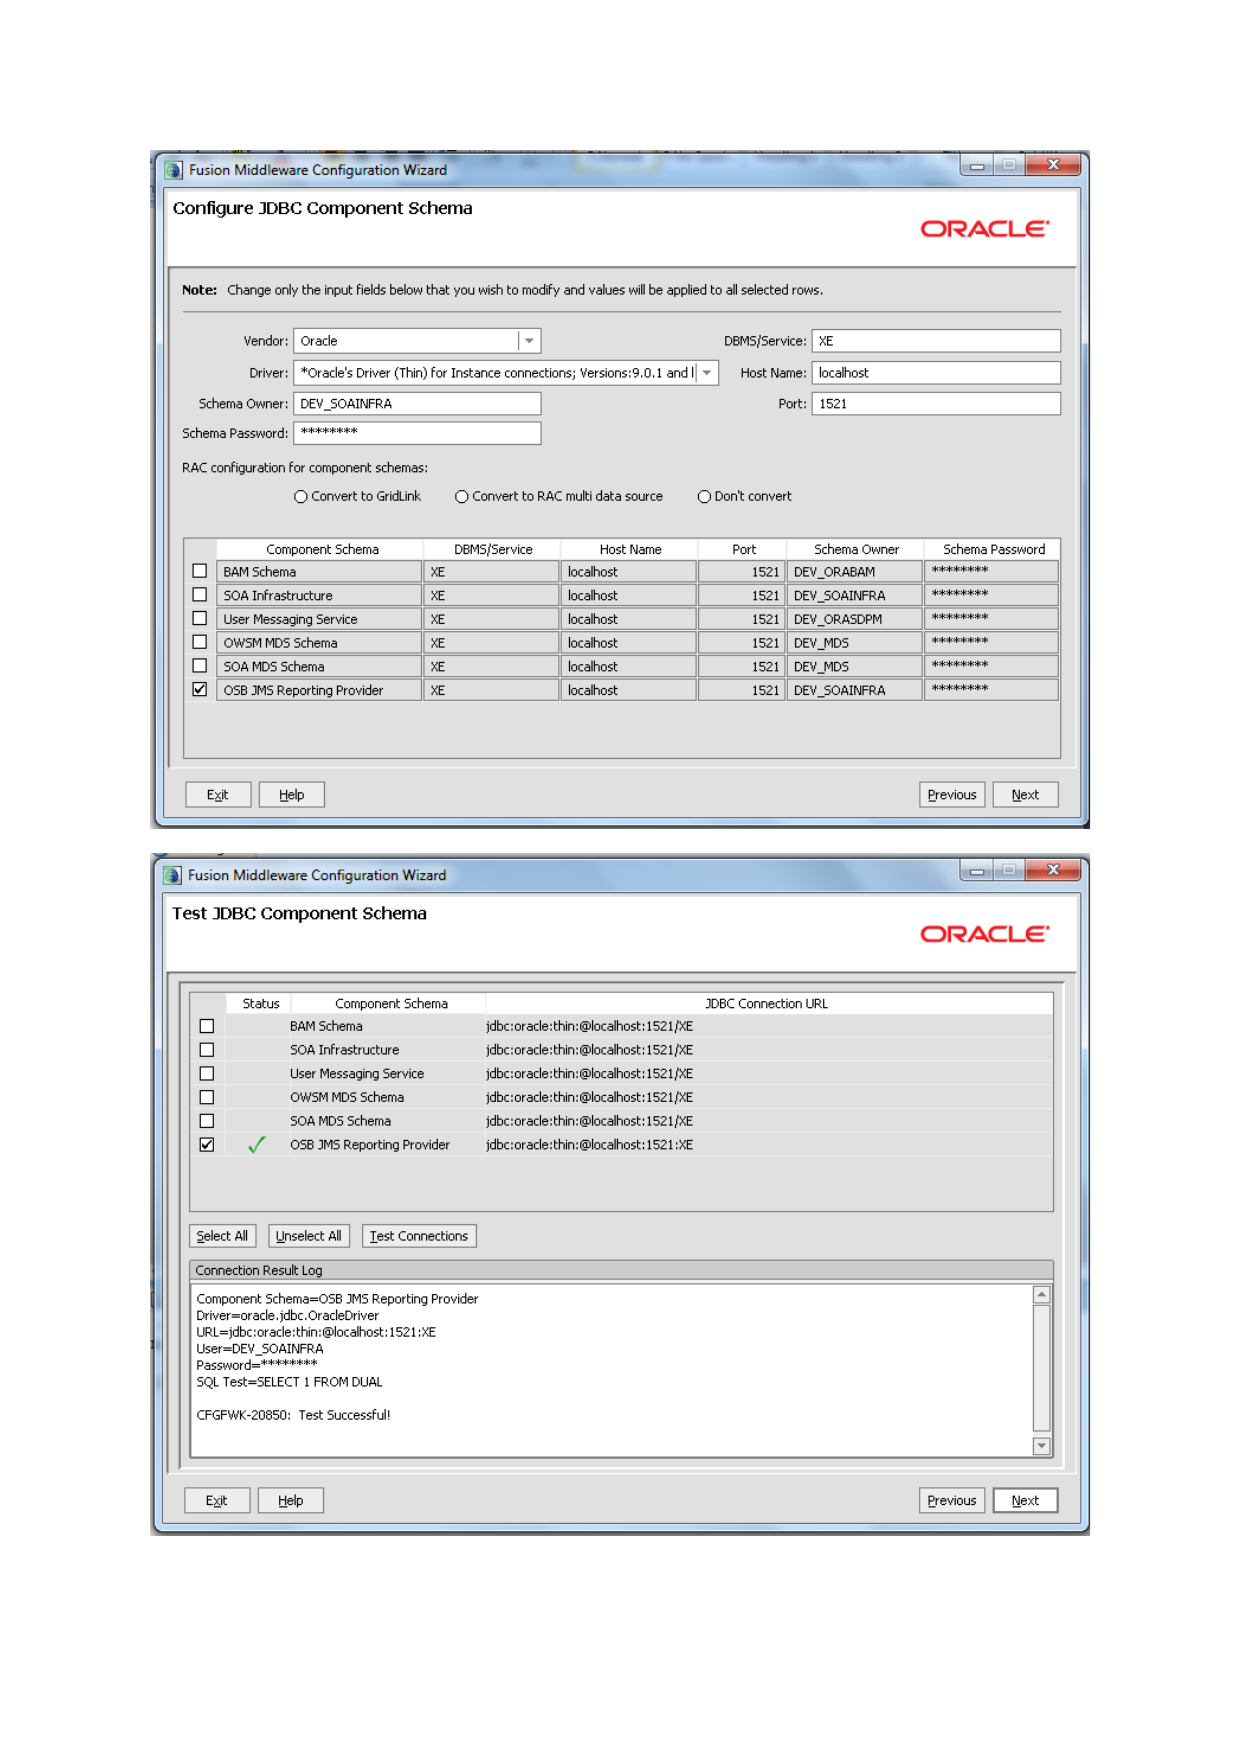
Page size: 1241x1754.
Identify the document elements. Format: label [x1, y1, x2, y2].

picture [150, 150, 1091, 829]
picture [150, 853, 1091, 1536]
